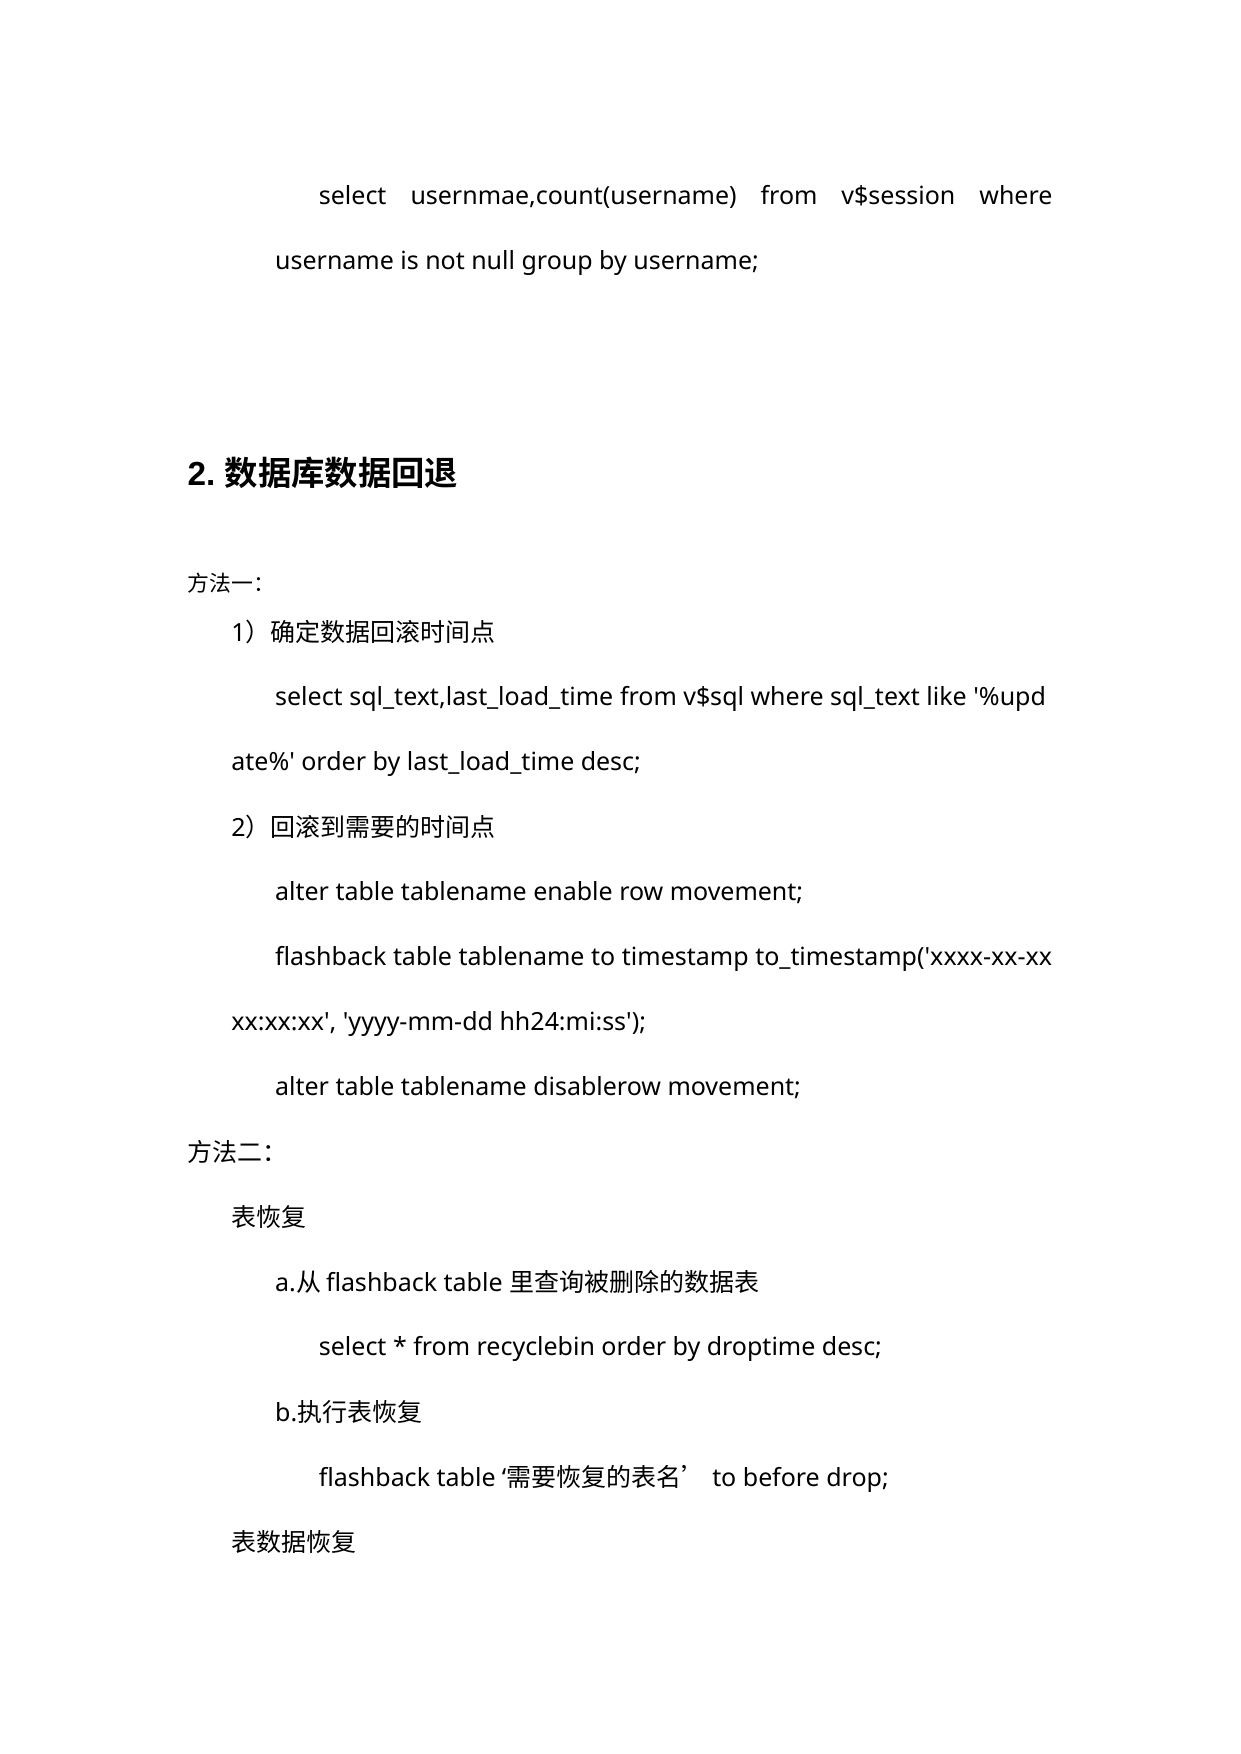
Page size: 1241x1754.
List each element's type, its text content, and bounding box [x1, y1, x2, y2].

list 从flashback table 里查询被删除的数据表 [231, 1248, 1053, 1313]
list flashback table tablename to timestamp to_timestamp('xxxx-xx-xx xx:xx:xx', 'yyyy-mm-dd hh24:mi:ss'); [231, 923, 1053, 1053]
list 方法一： [187, 566, 1053, 598]
list 确定数据回滚时间点 [187, 598, 1053, 663]
list 方法二： [187, 1118, 1053, 1183]
list select sql_text,last_load_time from v$sql where sql_text like '%update%' order by last_load_time desc; [231, 663, 1053, 793]
list select usernmae,count(username) from v$session where username is not null group by username; [275, 162, 1053, 292]
list alter table tablename enable row movement; [231, 858, 1053, 923]
list 回滚到需要的时间点 [187, 793, 1053, 858]
list 表数据恢复 [187, 1508, 1053, 1573]
list flashback table ‘需要恢复的表名’ to before drop; [275, 1443, 1053, 1508]
list select * from recyclebin order by droptime desc; [275, 1313, 1053, 1378]
list 表恢复 [187, 1183, 1053, 1248]
list b.执行表恢复 [231, 1378, 1053, 1443]
list alter table tablename disablerow movement; [231, 1053, 1053, 1118]
subtitle 数据库数据回退 [187, 439, 1053, 504]
